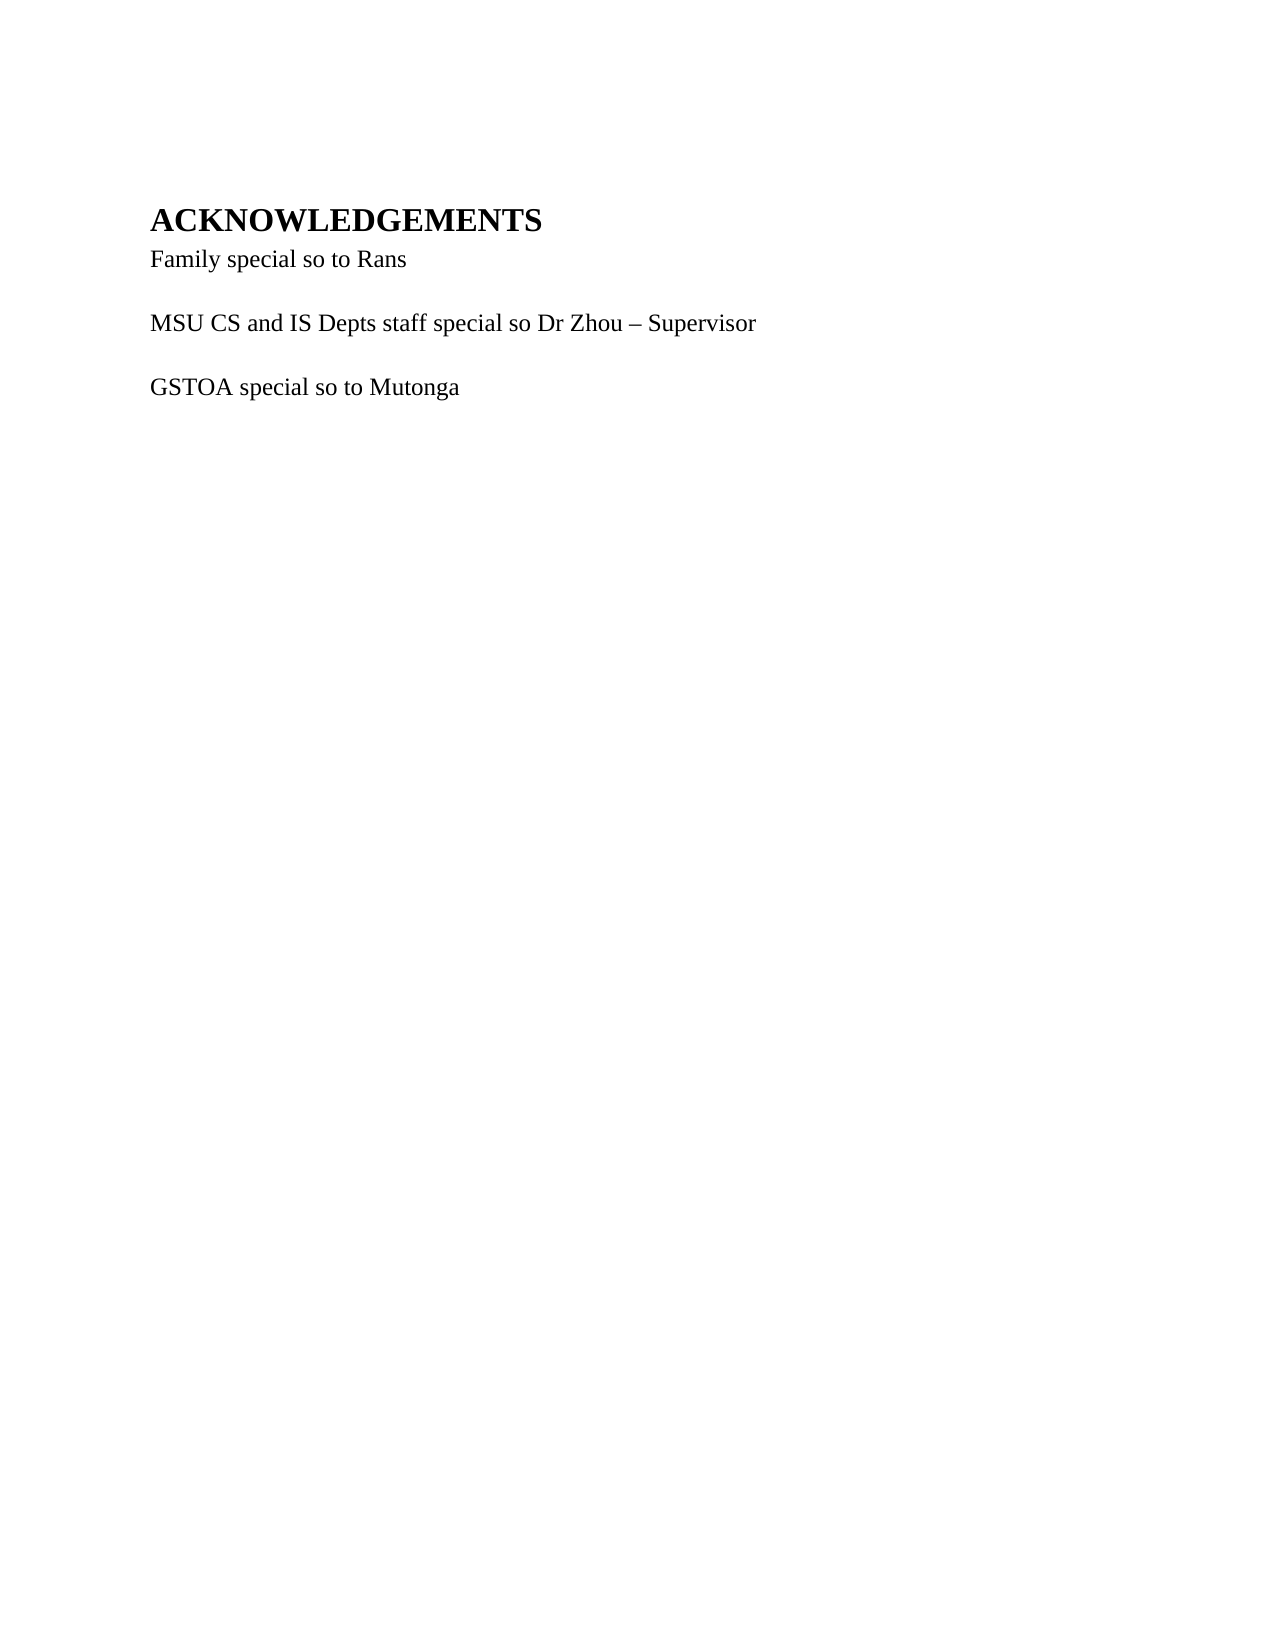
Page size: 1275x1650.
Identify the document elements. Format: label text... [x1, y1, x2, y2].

text Family special so to Rans [150, 244, 1125, 273]
text MSU CS and IS Depts staff special so Dr Zhou – Supervisor [150, 308, 1125, 337]
subtitle ACKNOWLEDGEMENTS [150, 200, 1125, 238]
text GSTOA special so to Mutonga [150, 372, 1125, 401]
